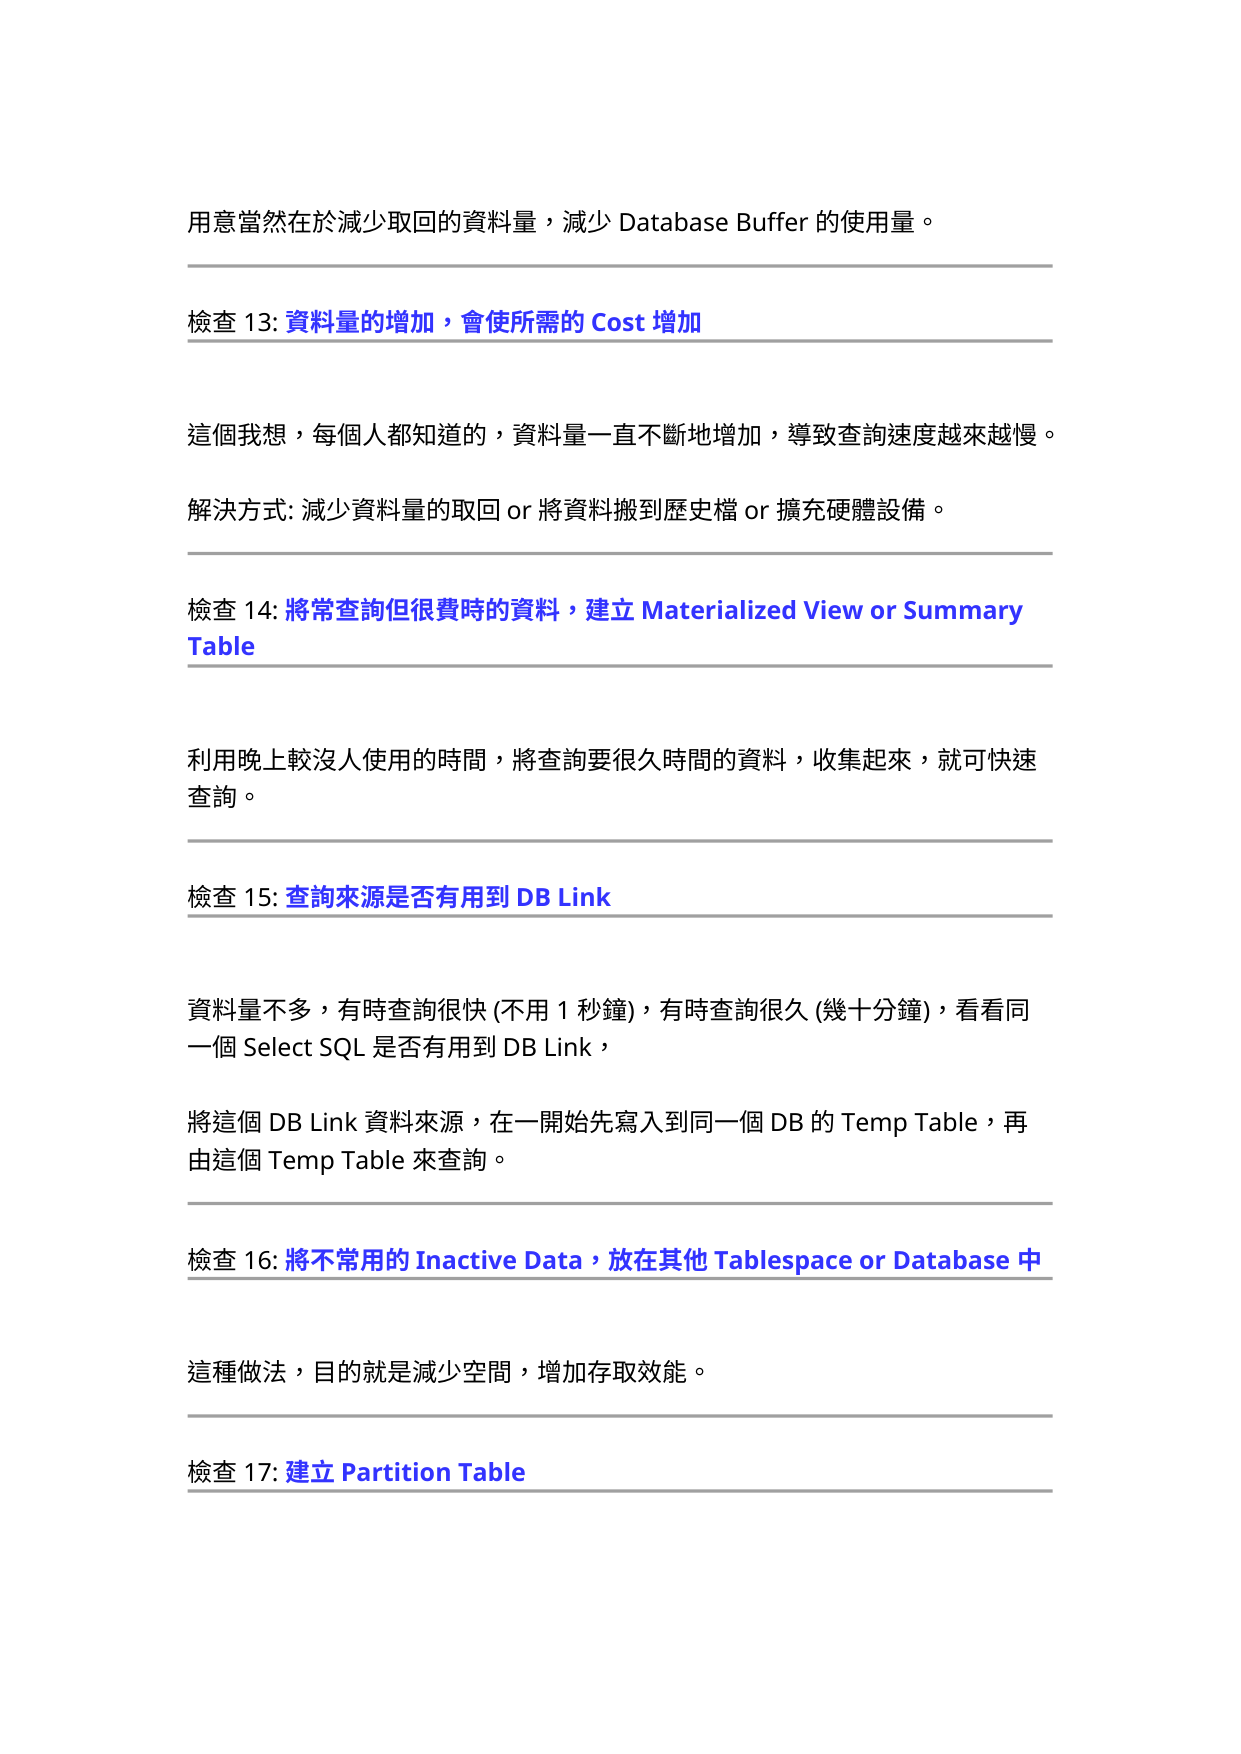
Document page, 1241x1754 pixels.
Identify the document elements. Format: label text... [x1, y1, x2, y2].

text 檢查 13: 資料量的增加，會使所需的 Cost 增加 [187, 302, 1053, 339]
text 用意當然在於減少取回的資料量，減少 Database Buffer 的使用量。 [187, 164, 1053, 239]
text 這個我想，每個人都知道的，資料量一直不斷地增加，導致查詢速度越來越慢。 解決方式: 減少資料量的取回 or 將資料搬到歷史檔 or 擴充硬體設備。 [187, 377, 1053, 527]
text 檢查 15: 查詢來源是否有用到 DB Link [187, 877, 1053, 914]
text 檢查 17: 建立 Partition Table [187, 1452, 1053, 1489]
text 檢查 14: 將常查詢但很費時的資料，建立 Materialized View or Summary Table [187, 589, 1053, 664]
text 資料量不多，有時查詢很快 (不用 1 秒鐘)，有時查詢很久 (幾十分鐘)，看看同一個 Select SQL 是否有用到 DB Link， 將這個 DB Link 資料來源，在一開始先寫入到同一個 DB 的 Temp Table，再由這個 Temp Table 來查詢。 [187, 952, 1053, 1177]
text 利用晚上較沒人使用的時間，將查詢要很久時間的資料，收集起來，就可快速查詢。 [187, 702, 1053, 814]
text 這種做法，目的就是減少空間，增加存取效能。 [187, 1314, 1053, 1389]
text 檢查 16: 將不常用的 Inactive Data，放在其他 Tablespace or Database 中 [187, 1239, 1053, 1276]
